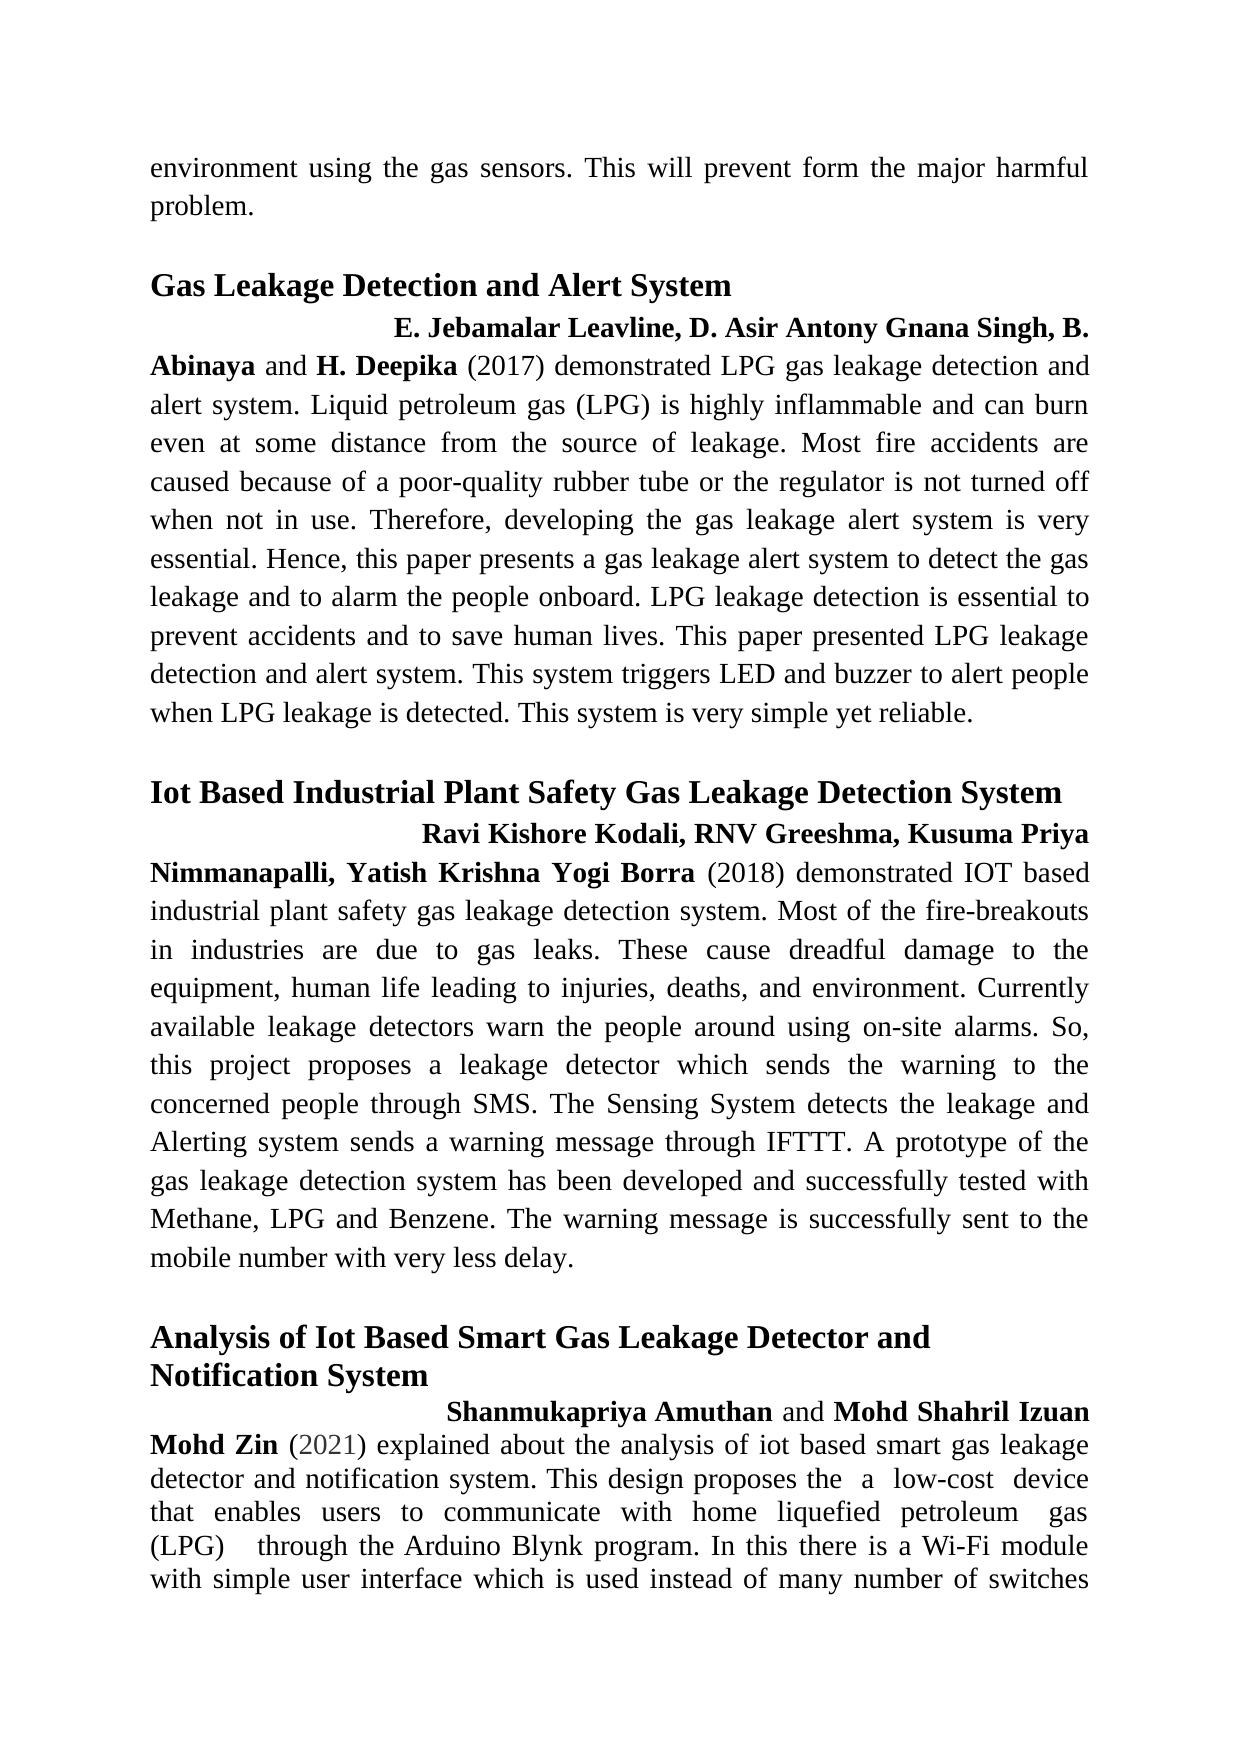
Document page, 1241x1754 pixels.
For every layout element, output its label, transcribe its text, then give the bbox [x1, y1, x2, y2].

text Iot Based Industrial Plant Safety Gas Leakage Detection System [150, 772, 1090, 811]
text E. Jebamalar Leavline, D. Asir Antony Gnana Singh, B. Abinaya and H. Deepika (2017) demonstrated LPG gas leakage detection and alert system. Liquid petroleum gas (LPG) is highly inflammable and can burn even at some distance from the source of leakage. Most fire accidents are caused because of a poor-quality rubber tube or the regulator is not turned off when not in use. Therefore, developing the gas leakage alert system is very essential. Hence, this paper presents a gas leakage alert system to detect the gas leakage and to alarm the people onboard. LPG leakage detection is essential to prevent accidents and to save human lives. This paper presented LPG leakage detection and alert system. This system triggers LED and buzzer to alert people when LPG leakage is detected. This system is very simple yet reliable. [150, 310, 1090, 729]
text Gas Leakage Detection and Alert System [150, 266, 1090, 304]
subtitle Analysis of Iot Based Smart Gas Leakage Detector and Notification System [429, 1317, 1090, 1394]
text Ravi Kishore Kodali, RNV Greeshma, Kusuma Priya Nimmanapalli, Yatish Krishna Yogi Borra (2018) demonstrated IOT based industrial plant safety gas leakage detection system. Most of the fire-breakouts in industries are due to gas leaks. These cause dreadful damage to the equipment, human life leading to injuries, deaths, and environment. Currently available leakage detectors warn the people around using on-site alarms. So, this project proposes a leakage detector which sends the warning to the concerned people through SMS. The Sensing System detects the leakage and Alerting system sends a warning message through IFTTT. A prototype of the gas leakage detection system has been developed and successfully tested with Methane, LPG and Benzene. The warning message is successfully sent to the mobile number with very less delay. [150, 816, 1090, 1274]
